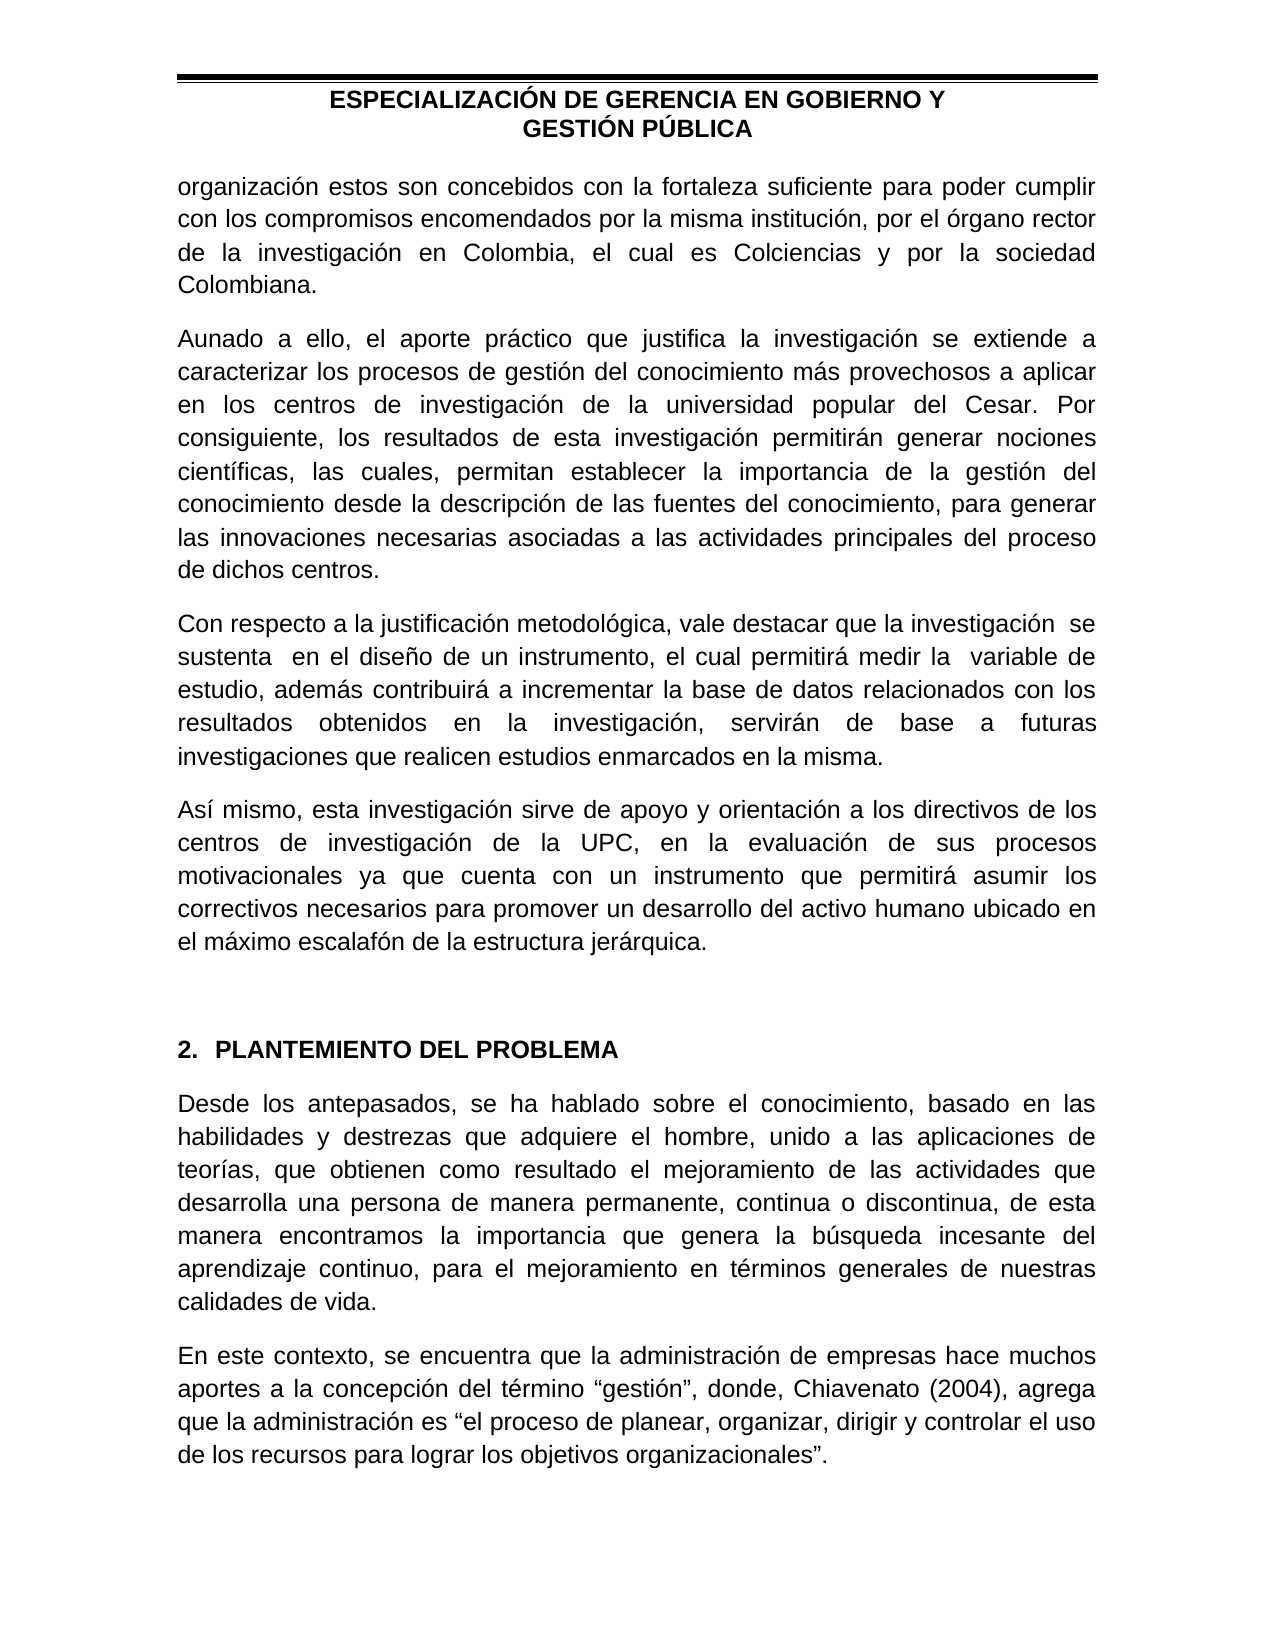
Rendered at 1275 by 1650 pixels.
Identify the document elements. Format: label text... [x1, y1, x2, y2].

list PLANTEMIENTO DEL PROBLEMA [177, 1035, 1098, 1064]
text Así mismo, esta investigación sirve de apoyo y orientación a los directivos de los centros de investigación de la UPC, en la evaluación de sus procesos motivacionales ya que cuenta con un instrumento que permitirá asumir los correctivos necesarios para promover un desarrollo del activo humano ubicado en el máximo escalafón de la estructura jerárquica. [177, 795, 1098, 956]
text En este contexto, se encuentra que la administración de empresas hace muchos aportes a la concepción del término “gestión”, donde, Chiavenato (2004), agrega que la administración es “el proceso de planear, organizar, dirigir y controlar el uso de los recursos para lograr los objetivos organizacionales”. [177, 1341, 1098, 1469]
text Con respecto a la justificación metodológica, vale destacar que la investigación se sustenta en el diseño de un instrumento, el cual permitirá medir la variable de estudio, además contribuirá a incrementar la base de datos relacionados con los resultados obtenidos en la investigación, servirán de base a futuras investigaciones que realicen estudios enmarcados en la misma. [177, 609, 1098, 770]
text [177, 171, 1098, 299]
text Aunado a ello, el aporte práctico que justifica la investigación se extiende a caracterizar los procesos de gestión del conocimiento más provechosos a aplicar en los centros de investigación de la universidad popular del Cesar. Por consiguiente, los resultados de esta investigación permitirán generar nociones científicas, las cuales, permitan establecer la importancia de la gestión del conocimiento desde la descripción de las fuentes del conocimiento, para generar las innovaciones necesarias asociadas a las actividades principales del proceso de dichos centros. [177, 324, 1098, 584]
text Desde los antepasados, se ha hablado sobre el conocimiento, basado en las habilidades y destrezas que adquiere el hombre, unido a las aplicaciones de teorías, que obtienen como resultado el mejoramiento de las actividades que desarrolla una persona de manera permanente, continua o discontinua, de esta manera encontramos la importancia que genera la búsqueda incesante del aprendizaje continuo, para el mejoramiento en términos generales de nuestras calidades de vida. [177, 1089, 1098, 1316]
